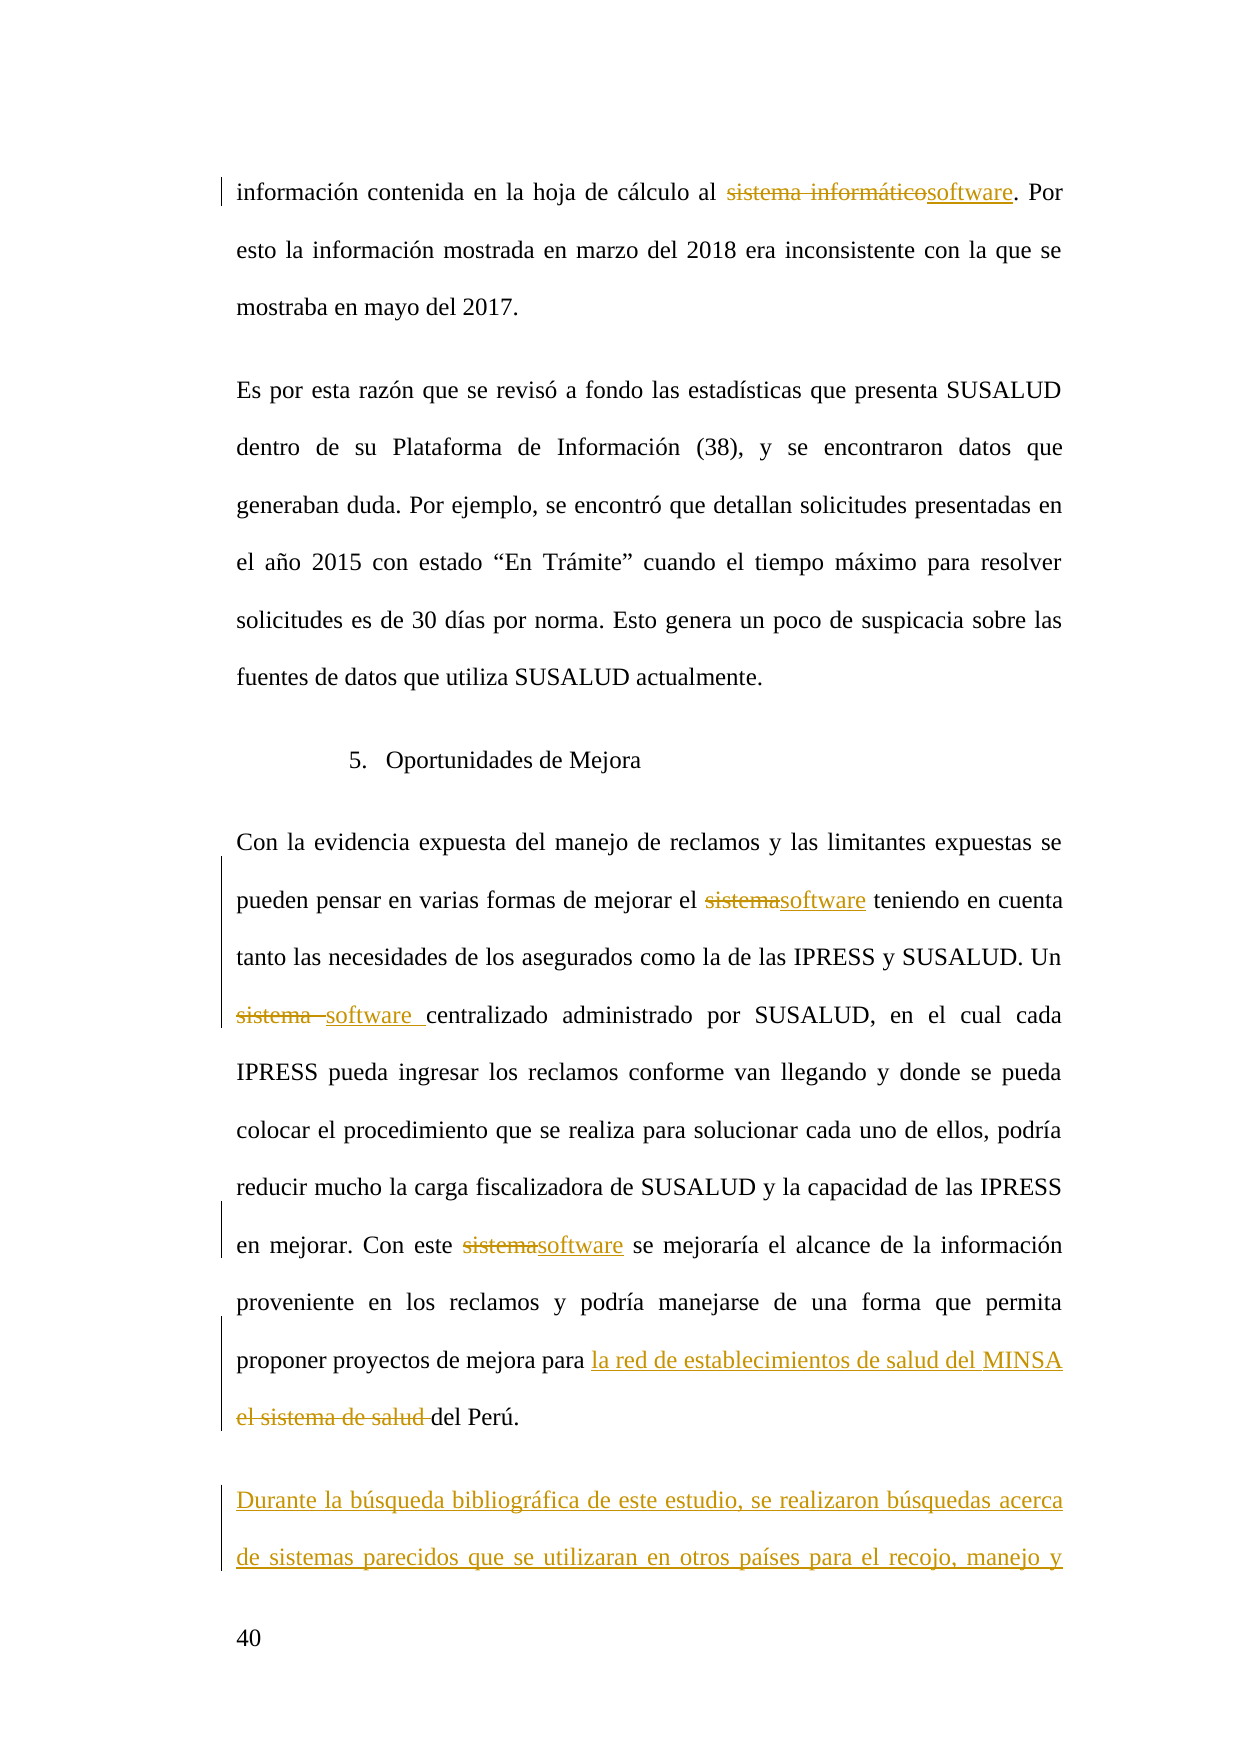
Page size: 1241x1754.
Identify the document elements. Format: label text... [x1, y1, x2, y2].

text Es por esta razón que se revisó a fondo las estadísticas que presenta SUSALUD dentro de su Plataforma de Información (38), y se encontraron datos que generaban duda. Por ejemplo, se encontró que detallan solicitudes presentadas en el año 2015 con estado “En Trámite” cuando el tiempo máximo para resolver solicitudes es de 30 días por norma. Esto genera un poco de suspicacia sobre las fuentes de datos que utiliza SUSALUD actualmente. [236, 375, 1063, 691]
text Con la evidencia expuesta del manejo de reclamos y las limitantes expuestas se pueden pensar en varias formas de mejorar el teniendo en cuenta tanto las necesidades de los asegurados como la de las IPRESS y SUSALUD. Un centralizado administrado por SUSALUD, en el cual cada IPRESS pueda ingresar los reclamos conforme van llegando y donde se pueda colocar el procedimiento que se realiza para solucionar cada uno de ellos, podría reducir mucho la carga fiscalizadora de SUSALUD y la capacidad de las IPRESS en mejorar. Con este se mejoraría el alcance de la información proveniente en los reclamos y podría manejarse de una forma que permita proponer proyectos de mejora para del Perú. [236, 827, 1063, 1431]
subtitle Oportunidades de Mejora [348, 745, 1063, 773]
